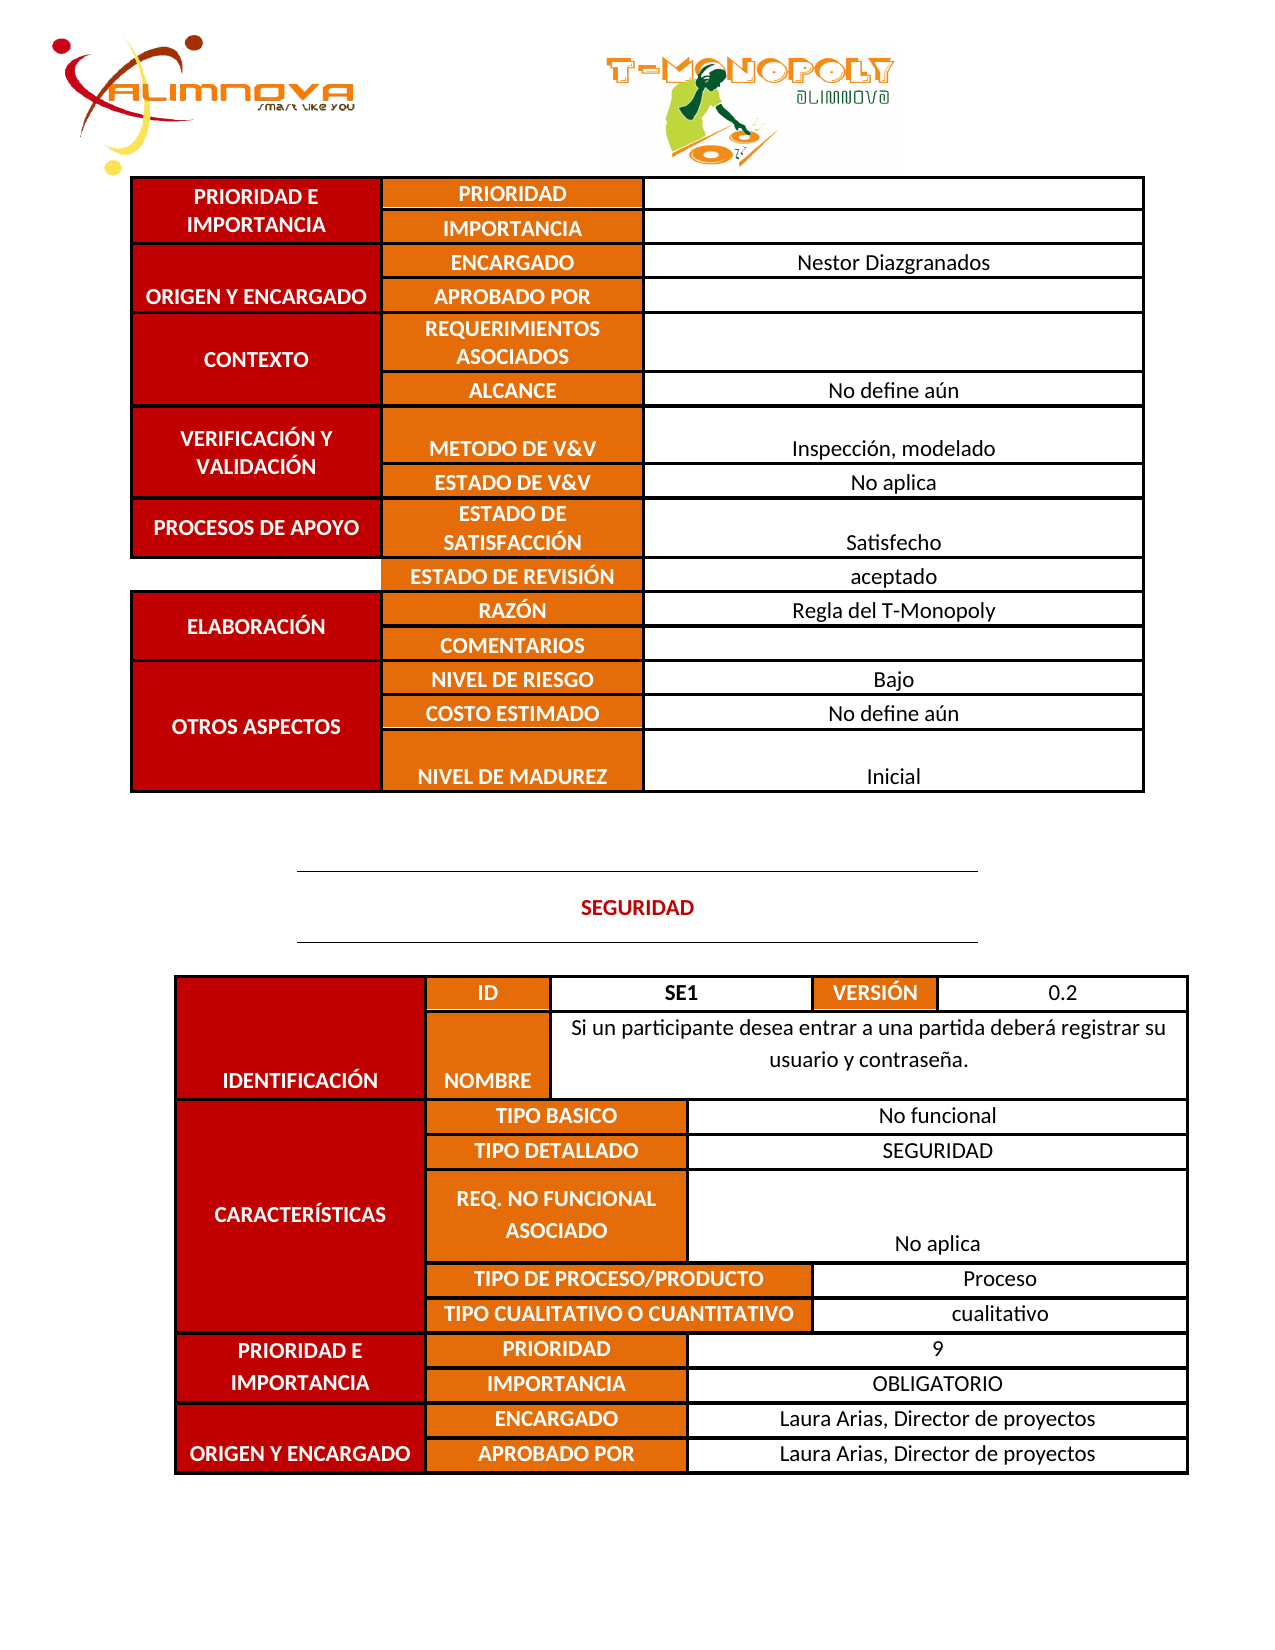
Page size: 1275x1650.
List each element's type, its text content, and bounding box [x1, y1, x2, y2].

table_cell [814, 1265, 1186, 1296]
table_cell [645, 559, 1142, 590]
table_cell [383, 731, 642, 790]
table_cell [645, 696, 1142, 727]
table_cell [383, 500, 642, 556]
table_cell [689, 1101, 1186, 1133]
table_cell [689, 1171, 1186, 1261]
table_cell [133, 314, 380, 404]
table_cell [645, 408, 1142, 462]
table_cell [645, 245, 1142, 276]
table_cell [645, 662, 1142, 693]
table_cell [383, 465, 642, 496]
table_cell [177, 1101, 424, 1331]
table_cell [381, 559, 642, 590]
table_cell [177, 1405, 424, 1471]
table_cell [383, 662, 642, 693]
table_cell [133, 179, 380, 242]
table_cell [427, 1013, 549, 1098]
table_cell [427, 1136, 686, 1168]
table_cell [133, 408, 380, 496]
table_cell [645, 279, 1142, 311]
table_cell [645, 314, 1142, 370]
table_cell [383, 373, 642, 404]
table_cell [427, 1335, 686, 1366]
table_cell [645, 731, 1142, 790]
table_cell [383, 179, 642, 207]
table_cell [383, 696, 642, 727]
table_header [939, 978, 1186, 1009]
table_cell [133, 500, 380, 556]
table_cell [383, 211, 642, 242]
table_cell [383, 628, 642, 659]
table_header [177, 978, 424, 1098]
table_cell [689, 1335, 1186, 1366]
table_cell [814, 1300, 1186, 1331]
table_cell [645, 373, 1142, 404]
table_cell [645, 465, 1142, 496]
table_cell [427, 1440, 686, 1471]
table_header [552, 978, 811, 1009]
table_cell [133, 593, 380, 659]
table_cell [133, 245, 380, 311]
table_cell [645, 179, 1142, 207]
picture [48, 33, 356, 177]
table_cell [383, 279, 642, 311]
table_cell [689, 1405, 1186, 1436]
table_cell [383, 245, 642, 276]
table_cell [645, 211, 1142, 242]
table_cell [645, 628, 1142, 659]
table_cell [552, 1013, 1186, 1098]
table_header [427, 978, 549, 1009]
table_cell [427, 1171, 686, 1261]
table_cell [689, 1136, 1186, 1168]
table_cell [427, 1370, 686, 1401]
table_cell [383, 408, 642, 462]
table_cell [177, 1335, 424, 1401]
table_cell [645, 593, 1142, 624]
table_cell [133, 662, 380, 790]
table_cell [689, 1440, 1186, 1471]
text SEGURIDAD [297, 872, 978, 942]
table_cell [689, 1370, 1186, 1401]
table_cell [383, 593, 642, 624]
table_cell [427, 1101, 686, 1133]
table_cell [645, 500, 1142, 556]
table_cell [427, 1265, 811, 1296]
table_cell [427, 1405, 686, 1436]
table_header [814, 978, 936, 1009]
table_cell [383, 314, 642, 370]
picture [601, 43, 902, 176]
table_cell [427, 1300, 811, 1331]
